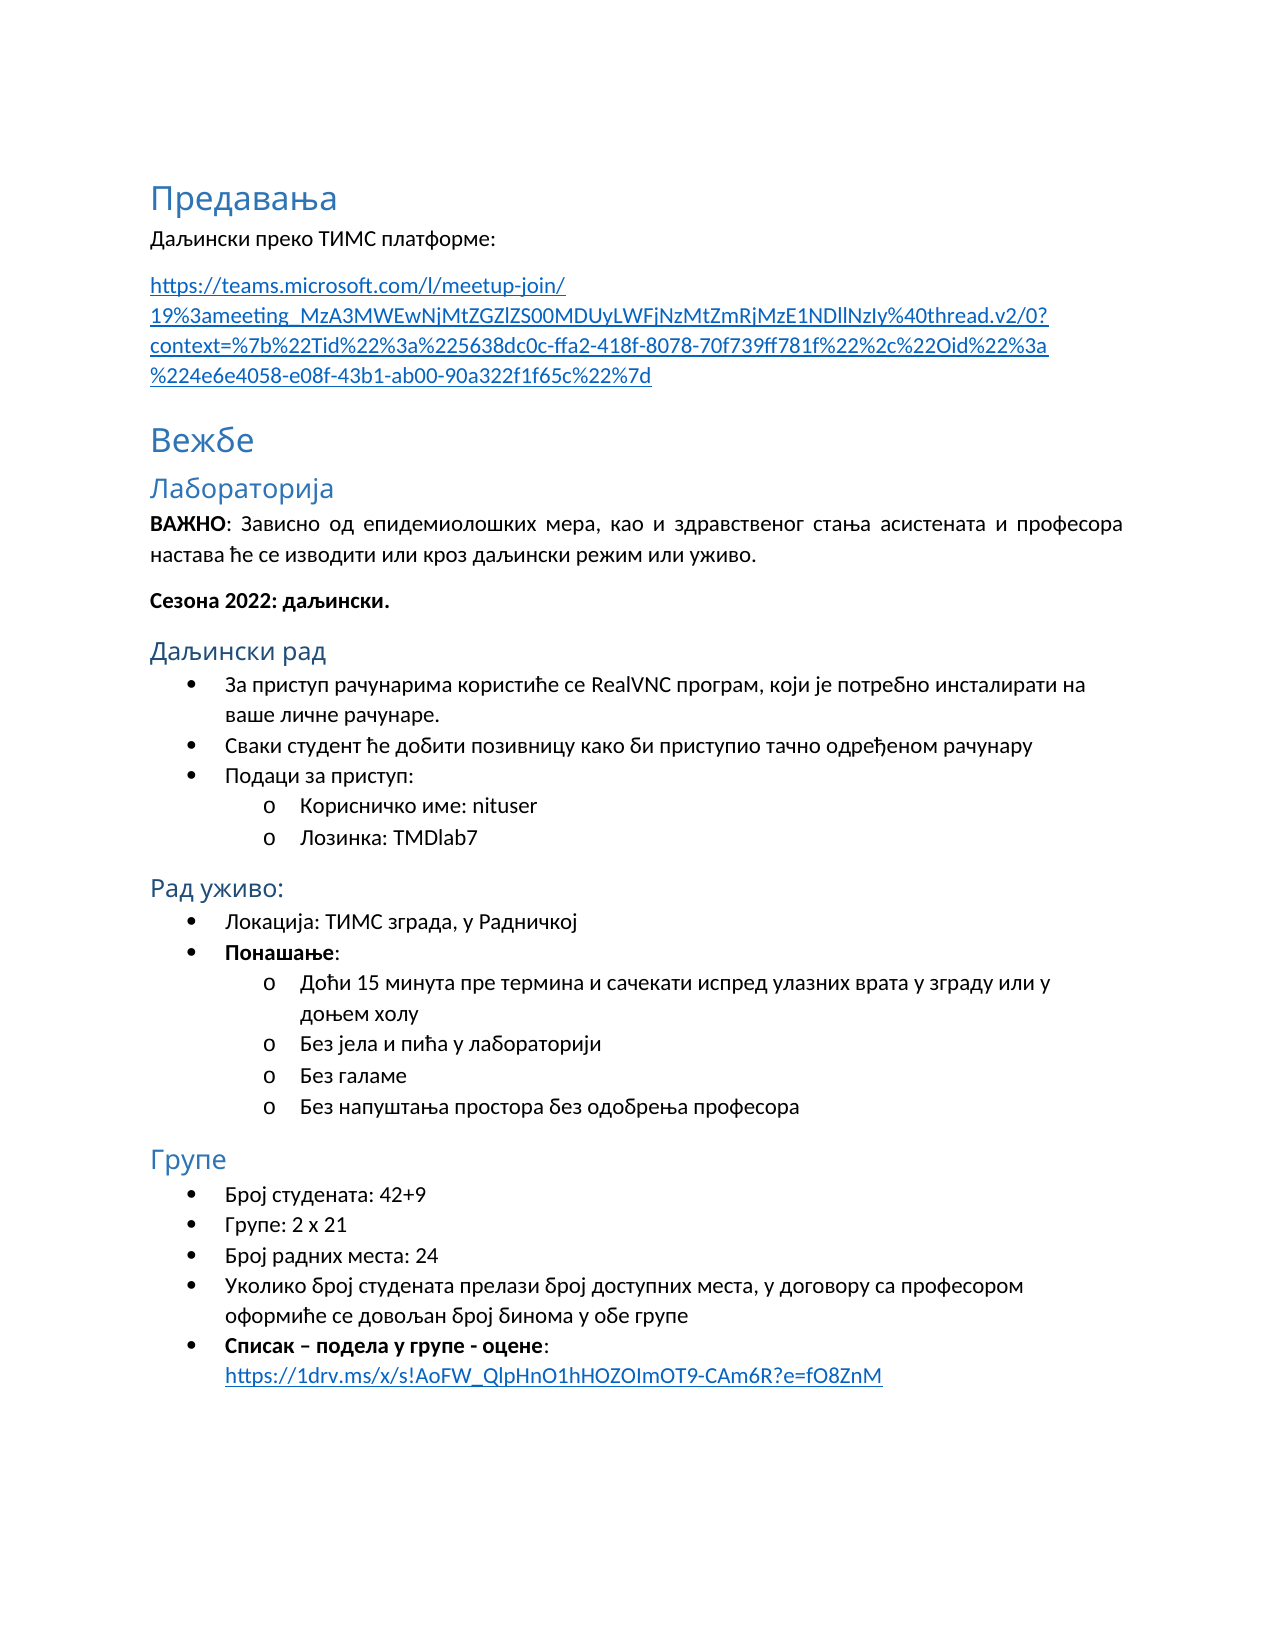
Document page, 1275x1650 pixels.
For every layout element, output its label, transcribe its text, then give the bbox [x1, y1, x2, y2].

text Даљински преко ТИМС платформе: [150, 224, 1125, 252]
text ВАЖНО: Зависно од епидемиолошких мера, као и здравственог стања асистената и професора настава ће се изводити или кроз даљински режим или уживо. [150, 509, 1125, 568]
subtitle Лабораторија [150, 470, 1125, 507]
list Број студената: 42+9 [187, 1180, 1125, 1208]
list Без напуштања простора без одобрења професора [262, 1092, 1125, 1122]
list Подаци за приступ: [187, 761, 1125, 789]
subtitle Предавања [150, 175, 1125, 220]
list Без јела и пића у лабораторији [262, 1029, 1125, 1059]
list Сваки студент ће добити позивницу како би приступио тачно одређеном рачунару [187, 731, 1125, 759]
list Уколико број студената прелази број доступних места, у договору са професором оформиће се довољан број бинома у обе групе [187, 1271, 1125, 1329]
list Доћи 15 минута пре термина и сачекати испред улазних врата у зграду или у доњем холу [262, 968, 1125, 1027]
subtitle Вежбе [150, 417, 1125, 462]
list Групе: 2 х 21 [187, 1211, 1125, 1238]
list Лозинка: TMDlab7 [262, 823, 1125, 852]
list Корисничко име: nituser [262, 791, 1125, 820]
list Број радних места: 24 [187, 1241, 1125, 1269]
list За приступ рачунарима користиће се RealVNC програм, који је потребно инсталирати на ваше личне рачунаре. [187, 670, 1125, 728]
text https://teams.microsoft.com/l/meetup-join/19%3ameeting_MzA3MWEwNjMtZGZlZS00MDUyLWFjNzMtZmRjMzE1NDllNzIy%40thread.v2/0?context=%7b%22Tid%22%3a%225638dc0c-ffa2-418f-8078-70f739ff781f%22%2c%22Oid%22%3a%224e6e4058-e08f-43b1-ab00-90a322f1f65c%22%7d [150, 271, 1125, 389]
subtitle Групе [150, 1141, 1125, 1177]
subtitle Рад уживо: [150, 871, 1125, 905]
subtitle Даљински рад [150, 633, 1125, 668]
list Понашање: [187, 938, 1125, 966]
list Локација: ТИМС зграда, у Радничкој [187, 907, 1125, 936]
list Без галаме [262, 1061, 1125, 1090]
text Сезона 2022: даљински. [150, 587, 1125, 615]
list Списак – подела у групе - оцене: https://1drv.ms/x/s!AoFW_QlpHnO1hHOZOImOT9-CAm6R?e=fO8ZnM [187, 1331, 1125, 1389]
